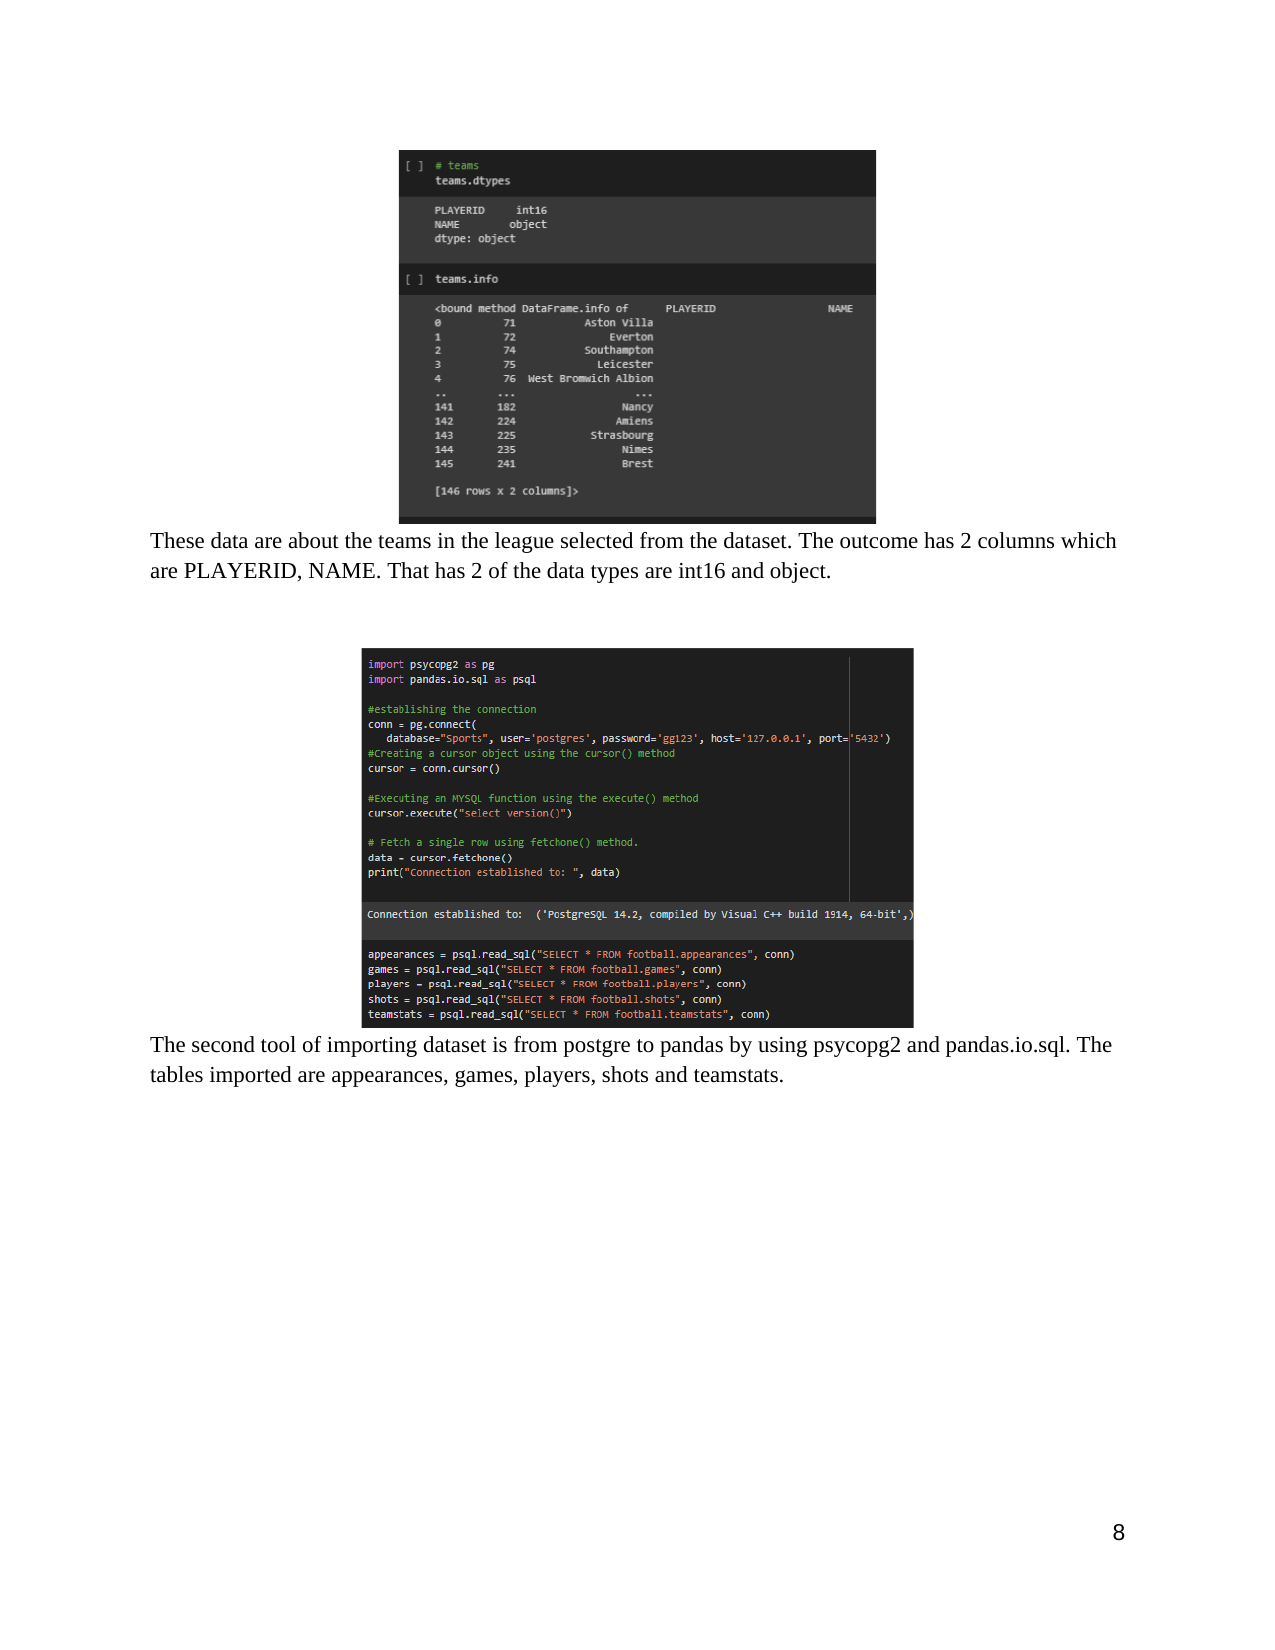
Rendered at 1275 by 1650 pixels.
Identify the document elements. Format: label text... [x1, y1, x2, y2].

text The second tool of importing dataset is from postgre to pandas by using psycopg2 and pandas.io.sql. The tables imported are appearances, games, players, shots and teamstats. [150, 1031, 1125, 1088]
picture [361, 648, 914, 1028]
picture [398, 150, 877, 524]
text These data are about the teams in the league selected from the dataset. The outcome has 2 columns which are PLAYERID, NAME. That has 2 of the data types are int16 and object. [150, 527, 1125, 584]
